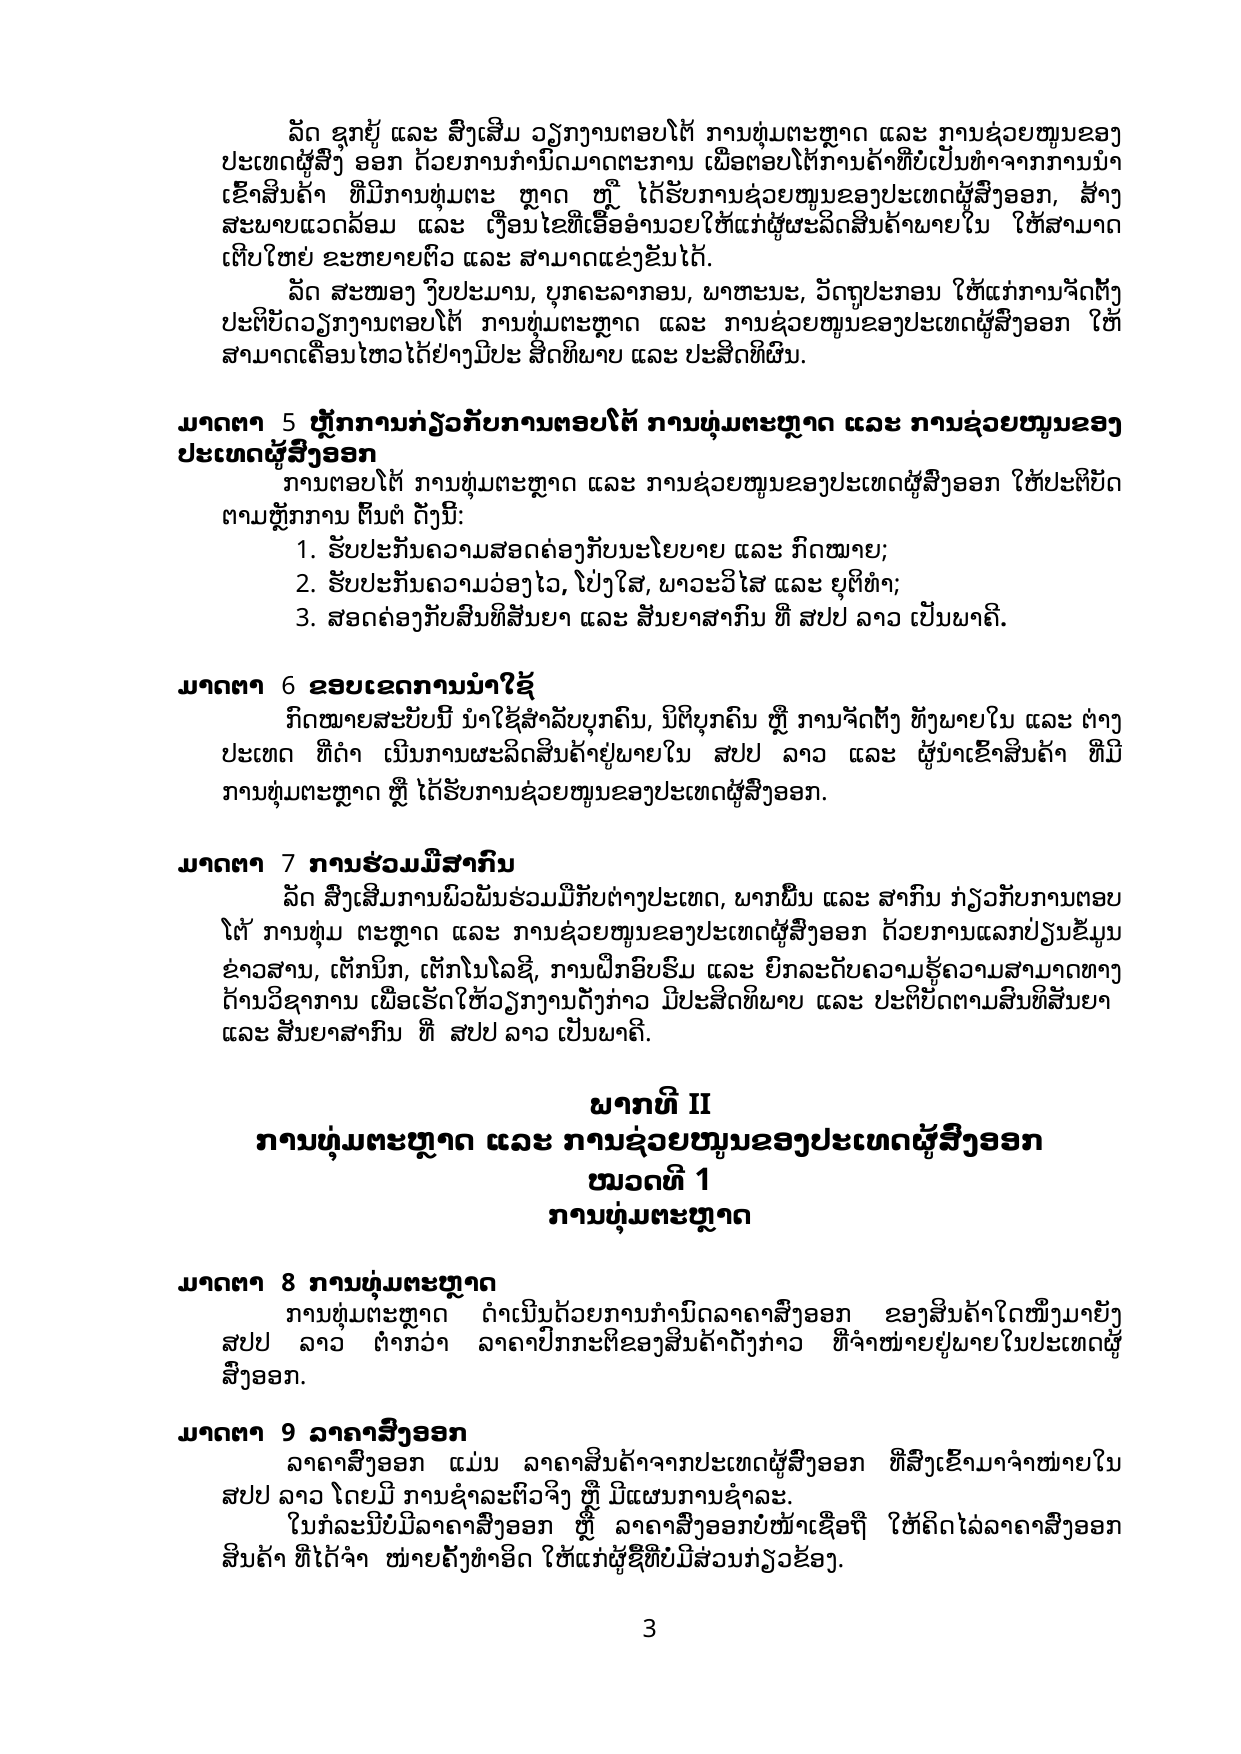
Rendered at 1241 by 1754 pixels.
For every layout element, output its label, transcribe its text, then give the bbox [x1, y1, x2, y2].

list ສອດຄ່ອງກັບສົນທິສັນຍາ ແລະ ສັນຍາສາກົນ ທີ່ ສປປ ລາວ ເປັນພາຄີ. [252, 600, 1122, 634]
list ຮັບປະກັນຄວາມວ່ອງ​ໄວ, ໂປ່ງໃສ, ພາວະວິໄສ ແລະ ຍຸຕິທຳ; [252, 566, 1122, 600]
text ມາດຕາ 5 ຫຼັກການກ່ຽວ​ກັບການຕອບ​ໂຕ້ ການທຸ່ມຕະຫຼາດ ແລະ ການຊ່ວຍ​ໜູນຂອງປະເທດຜູ້ສົ່ງອອກ [177, 405, 1122, 468]
text ມາດຕາ 8 ການທຸ່ມຕະຫຼາດ [177, 1265, 1122, 1299]
text ການຕອບ​ໂຕ້​ ການ​ທຸ່ມຕະຫຼາດ ​ແລະ ການ​ຊ່ວຍ​ໜູນຂອງປະເທດຜູ້ສົ່ງອອກ ໃຫ້ປະຕິບັດ​ຕາມ​ຫຼັກການ ຕົ້ນຕໍ​ ດັ່ງ​ນີ້: [222, 468, 1122, 532]
text ການທຸ່ມຕະຫຼາດ ​ດໍາ​ເນີນ​ດ້ວຍ​ການກໍານົດລາຄາສົ່ງອອກ ຂອງສິນຄ້າໃດໜຶ່ງມາຍັງ ສປປ ລາວ ຕໍ່າກວ່າ ລາຄາປົກກະຕິຂອງສິນຄ້າດັ່ງກ່າວ ທີ່ຈໍາໜ່າຍຢູ່ພາຍໃນປະເທດຜູ້ສົ່ງອອກ. [222, 1299, 1122, 1391]
text ພາກ​ທີ II [177, 1083, 1122, 1123]
text ໝວດທີ 1 [177, 1157, 1122, 1199]
text ລັດ ສົ່ງ​ເສີມ​ການ​ພົວພັນ​ຮ່ວມ​ມື​ກັບ​ຕ່າງປະ​ເທດ, ພາກ​ພື້ນ ​ແລະ ສາກົນ ​ກ່ຽວກັບ​ການຕອບ​ໂຕ້ ການທຸ່ມ ຕະຫຼາດ ​ແລະ ການຊ່ວຍ​ໜູນຂອງປະເທດຜູ້ສົ່ງອອກ ດ້ວຍ​ການ​ແລກປ່ຽນຂໍ້​ມູນ ຂ່າວສານ, ​ເຕັກນິກ, ເຕັກ​ໂນ​ໂລ​ຊີ, ການຝຶກ​ອົບຮົມ ​ແລະ ຍົກ​ລະດັບ​ຄວາມ​ຮູ້​ຄວາມ​ສາມາດທາງດ້ານ​ວິຊາ​ການ ​ເພື່ອ​ເຮັດ​ໃຫ້​ວຽກງານ​ດັ່ງກ່າວ ​ມີປະສິດທິ​ພາບ ​ແລະ ປະຕິບັດ​ຕາມສົນທິສັນຍາ ​ແລະ ສັນຍາ​ສາກົນ ​ ​ທີ່ ​ສປປ ລາວ ​ເປັນ​ພາຄີ. [222, 880, 1122, 1049]
text ໃນກໍລະນີບໍ່ມີລາຄາສົ່ງອອກ ຫຼື ລາຄາສົ່ງອອກບໍ່ໜ້າເຊື່ອຖື ໃຫ້ຄິດໄລ່ລາຄາສົ່ງອອກສິນຄ້າ ທີ່ໄດ້ຈໍາ ໜ່າຍ​ຄັ້ງ​ທໍາ​ອິດ ໃຫ້ແກ່ຜູ້ຊື້ທີ່ບໍ່ມີສ່ວນກ່ຽວຂ້ອງ. [222, 1511, 1122, 1575]
list ຮັບປະກັນຄວາມສອດຄ່ອງກັບນະໂຍບາຍ ແລະ ກົດໝາຍ; [252, 532, 1122, 566]
text ລັດ ສະໜອງ ງົບປະມານ, ບຸກຄະລາກອນ, ພາຫະນະ, ວັດຖູປະກອນ ໃຫ້ແກ່ການຈັດຕັ້ງປະຕິບັດວຽກງານຕອບ​ໂຕ້​ ການ​ທຸ່ມຕະຫຼາດ ​ແລະ ການ​ຊ່ວຍ​ໜູນຂອງປະເທດຜູ້ສົ່ງອອກ ໃຫ້ສາມາດເຄື່ອນໄຫວໄດ້ຢ່າງມີປະ ສິດທິພາບ ແລະ ປະສິດທິຜົນ. [222, 274, 1122, 371]
text ການ​ທຸ່ມຕະຫຼາດ ແລະ ການຊ່ວຍ​ໜູນຂອງ​ປະ​ເທດ​ຜູ້​ສົ່ງ​ອອກ [177, 1123, 1122, 1157]
text ມາດຕາ 6 ຂອບເຂດການນໍາໃຊ້ [177, 668, 1122, 702]
text ລັດ ​ຊຸກຍູ້ ແລະ ສົ່ງ​​ເສີມ ​ວຽກງານຕອບ​ໂຕ້​ ການ​ທຸ່ມຕະຫຼາດ ​ແລະ ການ​ຊ່ວຍ​ໜູນຂອງປະເທດຜູ້ສົ່ງ ອອກ ດ້ວຍ​ການ​ກຳນົດມາດຕະການ ເພື່ອຕອບ​ໂຕ້ການຄ້າທີ່ບໍ່ເປັນທໍາຈາກການນໍາເຂົ້າສິນຄ້າ ທີ່​ມີ​ການທຸ່ມຕະ ຫຼາດ ຫຼື ໄດ້ຮັບການຊ່ວຍ​ໜູນຂອງປະເທດຜູ້ສົ່ງອອກ, ສ້າງ​ສະພາບ​ແວດ​ລ້ອມ ​ແລະ ​ເງື່ອນ​ໄຂທີ່​ເອື້ອ​ອຳນວຍໃຫ້​​ແກ່​ຜູ້ຜະລິດສິນຄ້າພາຍ​ໃນ ​ໃຫ້ສາມາດເຕີບໃຫຍ່ ຂະຫຍາຍຕົວ ແລະ ສາມາດແຂ່ງຂັນໄດ້. [222, 118, 1122, 274]
text ມາດຕາ 9 ລາຄາສົ່ງອອກ [177, 1414, 1122, 1448]
text ມາດຕາ 7 ການ​ຮ່ວມ​ມື​ສາກົນ [177, 846, 1122, 880]
text ລາຄາສົ່ງອອກ ແມ່ນ ລາຄາສິນຄ້າຈາກປະເທດຜູ້ສົ່ງອອກ ທີ່ສົ່ງເຂົ້າມາຈໍາໜ່າຍ​​ໃນ ສປປ ລາວ ​ໂດຍມີ ການຊໍາລະຕົວ​ຈິງ ຫຼື ມີ​ແຜນການຊໍາລະ. [222, 1448, 1122, 1511]
text ການທຸ່ມຕະຫຼາດ [177, 1199, 1122, 1231]
text ກົດໝາຍສະບັບນີ້ ນໍາໃຊ້ສໍາລັບບຸກຄົນ, ນິຕິບຸກຄົນ ຫຼື ການຈັດຕັ້ງ ທັງ​ພາຍ​ໃນ ​ແລະ ຕ່າງປະ​ເທດ ​ທີ່​ດຳ ເນີນການຜະລິດສິນຄ້າຢູ່ພາຍໃນ ສປປ ລາວ ແລະ ຜູ້ນໍາເຂົ້າສິນຄ້າ ທີ່​ມີ​ການທຸ່ມຕະຫຼາດ ຫຼື ໄດ້ຮັບການຊ່ວຍ​ໜູນຂອງປະເທດຜູ້ສົ່ງອອກ. [222, 702, 1122, 812]
